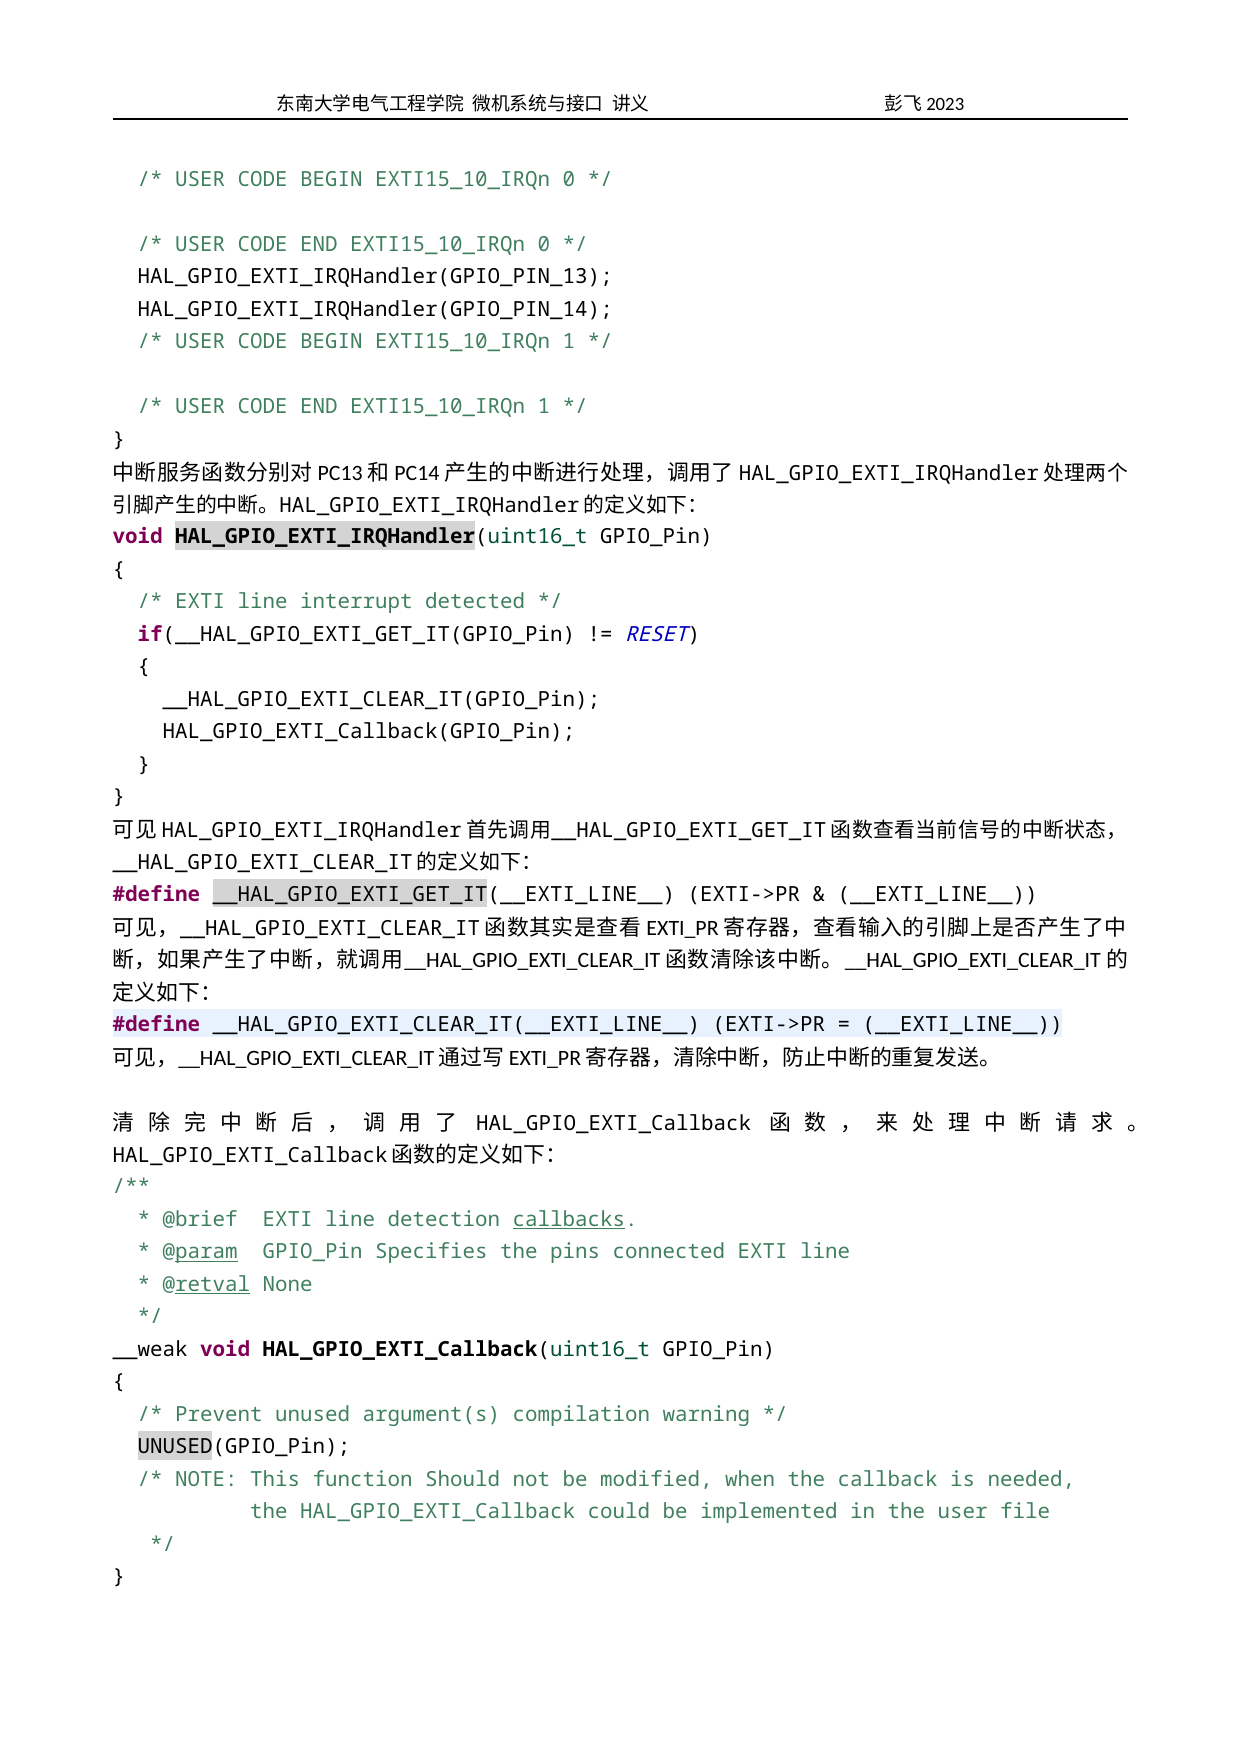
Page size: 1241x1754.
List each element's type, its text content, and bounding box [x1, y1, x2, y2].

text } [112, 422, 1128, 454]
text /** [112, 1169, 1128, 1202]
text } [112, 1559, 1128, 1592]
text if(__HAL_GPIO_EXTI_GET_IT(GPIO_Pin) != RESET) [112, 617, 1128, 649]
text * @brief EXTI line detection callbacks. [112, 1202, 1128, 1234]
text __weak void HAL_GPIO_EXTI_Callback(uint16_t GPIO_Pin) [112, 1332, 1128, 1364]
text #define __HAL_GPIO_EXTI_CLEAR_IT(__EXTI_LINE__) (EXTI->PR = (__EXTI_LINE__)) [112, 1007, 1128, 1039]
text * @param GPIO_Pin Specifies the pins connected EXTI line [112, 1234, 1128, 1267]
text /* NOTE: This function Should not be modified, when the callback is needed, [112, 1462, 1128, 1494]
text HAL_GPIO_EXTI_IRQHandler(GPIO_PIN_14); [112, 292, 1128, 324]
text __HAL_GPIO_EXTI_CLEAR_IT(GPIO_Pin); [112, 682, 1128, 714]
text */ [112, 1299, 1128, 1332]
text 清除完中断后，调用了HAL_GPIO_EXTI_Callback函数，来处理中断请求。HAL_GPIO_EXTI_Callback函数的定义如下： [112, 1104, 1128, 1169]
text UNUSED(GPIO_Pin); [112, 1429, 1128, 1462]
text #define __HAL_GPIO_EXTI_GET_IT(__EXTI_LINE__) (EXTI->PR & (__EXTI_LINE__)) [112, 877, 1128, 909]
text { [112, 1364, 1128, 1397]
text 可见HAL_GPIO_EXTI_IRQHandler首先调用__HAL_GPIO_EXTI_GET_IT函数查看当前信号的中断状态，__HAL_GPIO_EXTI_CLEAR_IT的定义如下： [112, 812, 1128, 877]
text /* EXTI line interrupt detected */ [112, 584, 1128, 617]
text void HAL_GPIO_EXTI_IRQHandler(uint16_t GPIO_Pin) [112, 519, 1128, 552]
text /* USER CODE END EXTI15_10_IRQn 1 */ [112, 389, 1128, 422]
text 可见，__HAL_GPIO_EXTI_CLEAR_IT通过写EXTI_PR寄存器，清除中断，防止中断的重复发送。 [112, 1039, 1128, 1072]
text { [112, 552, 1128, 584]
text /* Prevent unused argument(s) compilation warning */ [112, 1397, 1128, 1429]
text } [112, 779, 1128, 812]
text /* USER CODE BEGIN EXTI15_10_IRQn 1 */ [112, 324, 1128, 357]
text /* USER CODE END EXTI15_10_IRQn 0 */ [112, 227, 1128, 259]
text { [112, 649, 1128, 682]
text HAL_GPIO_EXTI_IRQHandler(GPIO_PIN_13); [112, 259, 1128, 292]
text 可见，__HAL_GPIO_EXTI_CLEAR_IT函数其实是查看EXTI_PR寄存器，查看输入的引脚上是否产生了中断，如果产生了中断，就调用__HAL_GPIO_EXTI_CLEAR_IT函数清除该中断。__HAL_GPIO_EXTI_CLEAR_IT的定义如下： [112, 909, 1128, 1007]
text /* USER CODE BEGIN EXTI15_10_IRQn 0 */ [112, 162, 1128, 194]
text * @retval None [112, 1267, 1128, 1299]
text HAL_GPIO_EXTI_Callback(GPIO_Pin); [112, 714, 1128, 747]
text } [112, 747, 1128, 779]
text the HAL_GPIO_EXTI_Callback could be implemented in the user file [112, 1494, 1128, 1527]
text */ [112, 1527, 1128, 1559]
text 中断服务函数分别对PC13和PC14产生的中断进行处理，调用了HAL_GPIO_EXTI_IRQHandler处理两个引脚产生的中断。HAL_GPIO_EXTI_IRQHandler的定义如下： [112, 454, 1128, 519]
